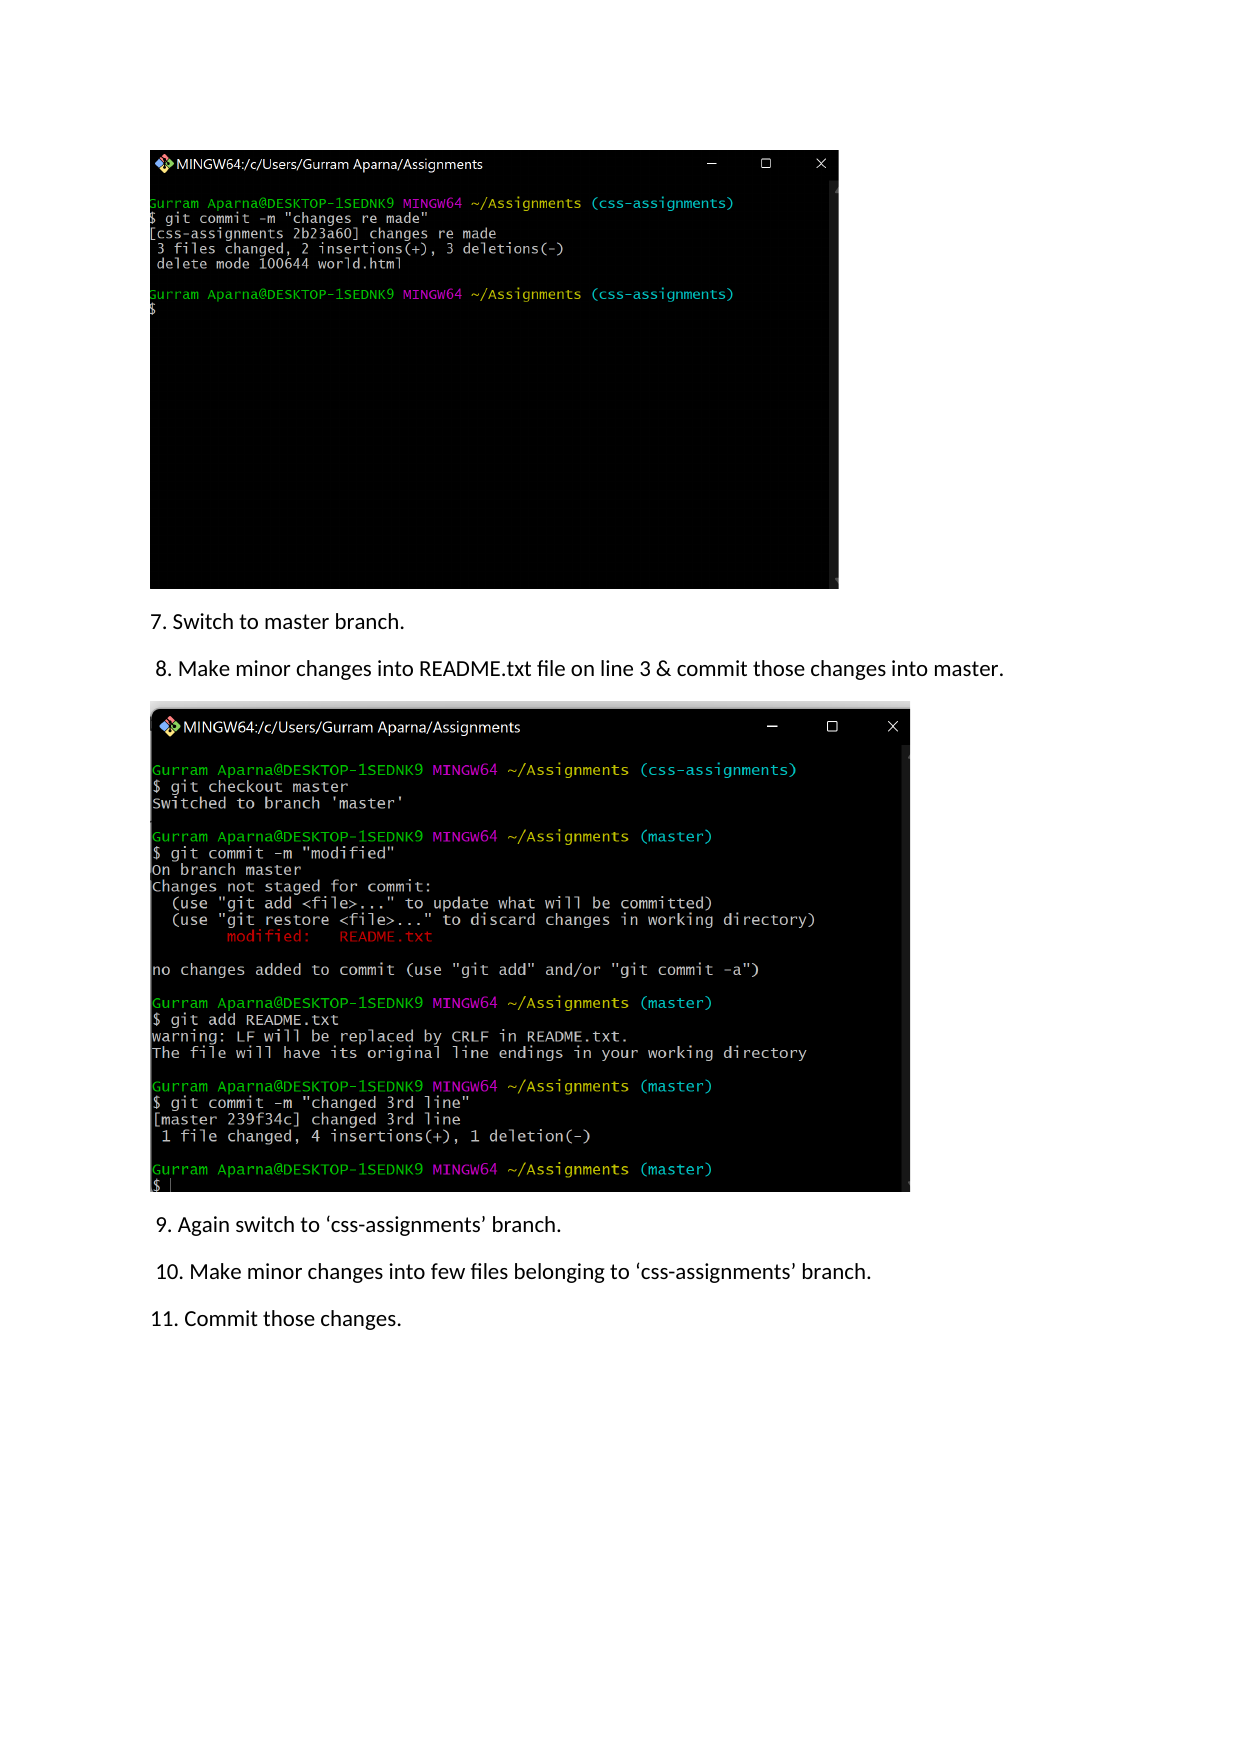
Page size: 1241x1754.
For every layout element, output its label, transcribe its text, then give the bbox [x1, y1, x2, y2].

picture [150, 701, 911, 1192]
picture [150, 150, 839, 589]
text 8. Make minor changes into README.txt file on line 3 & commit those changes into master. [150, 654, 1090, 682]
text 10. Make minor changes into few files belonging to ‘css-assignments’ branch. [150, 1257, 1090, 1286]
text 11. Commit those changes. [150, 1304, 1090, 1332]
text 9. Again switch to ‘css-assignments’ branch. [150, 1211, 1090, 1239]
text 7. Switch to master branch. [150, 607, 1090, 636]
